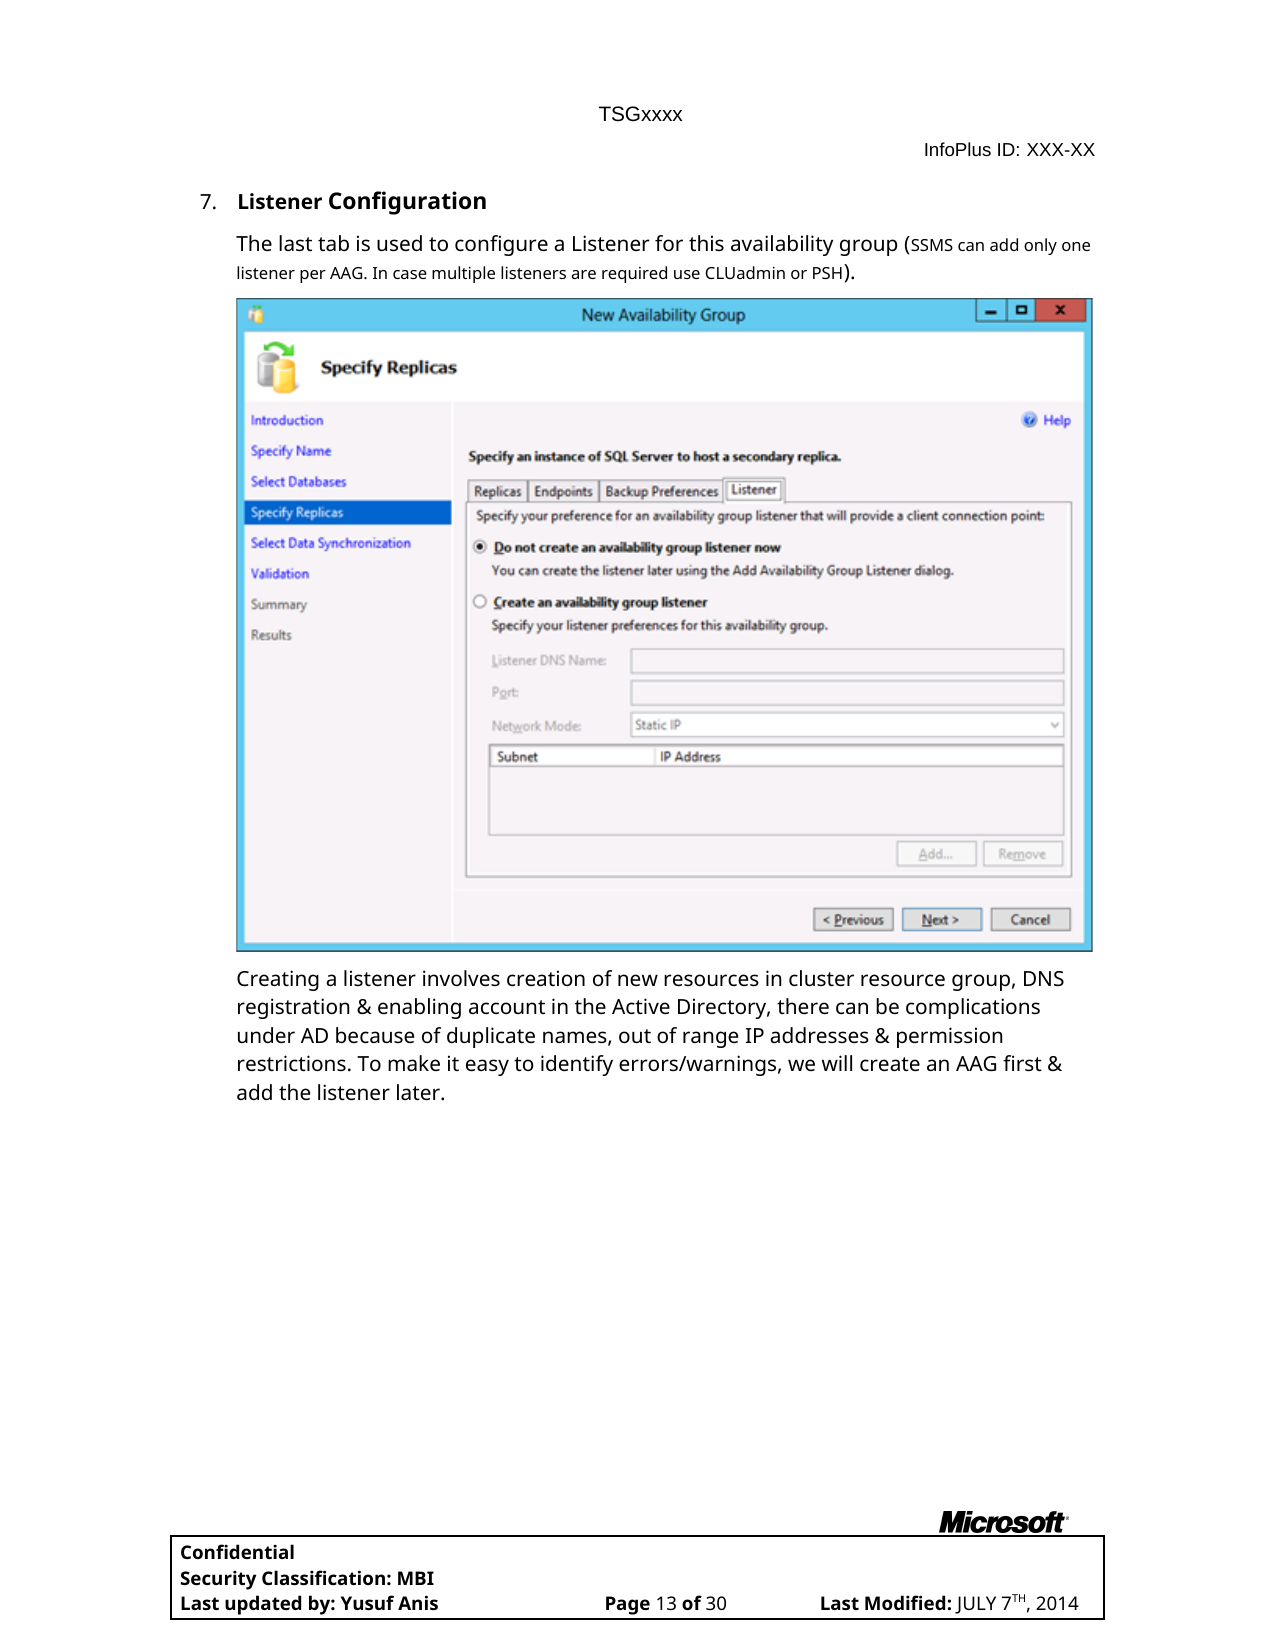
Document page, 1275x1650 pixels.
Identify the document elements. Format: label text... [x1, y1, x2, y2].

picture [236, 298, 1093, 952]
text The last tab is used to configure a Listener for this availability group (SSMS can add only one listener per AAG. In case multiple listeners are required use CLUadmin or PSH). [236, 229, 1095, 286]
text Creating a listener involves creation of new resources in cluster resource group, DNS registration & enabling account in the Active Directory, there can be complications under AD because of duplicate names, out of range IP addresses & permission restrictions. To make it easy to identify errors/warnings, we will create an AAG first & add the listener later. [236, 964, 1095, 1106]
list Listener Configuration [199, 185, 1095, 217]
picture [939, 1511, 1069, 1533]
